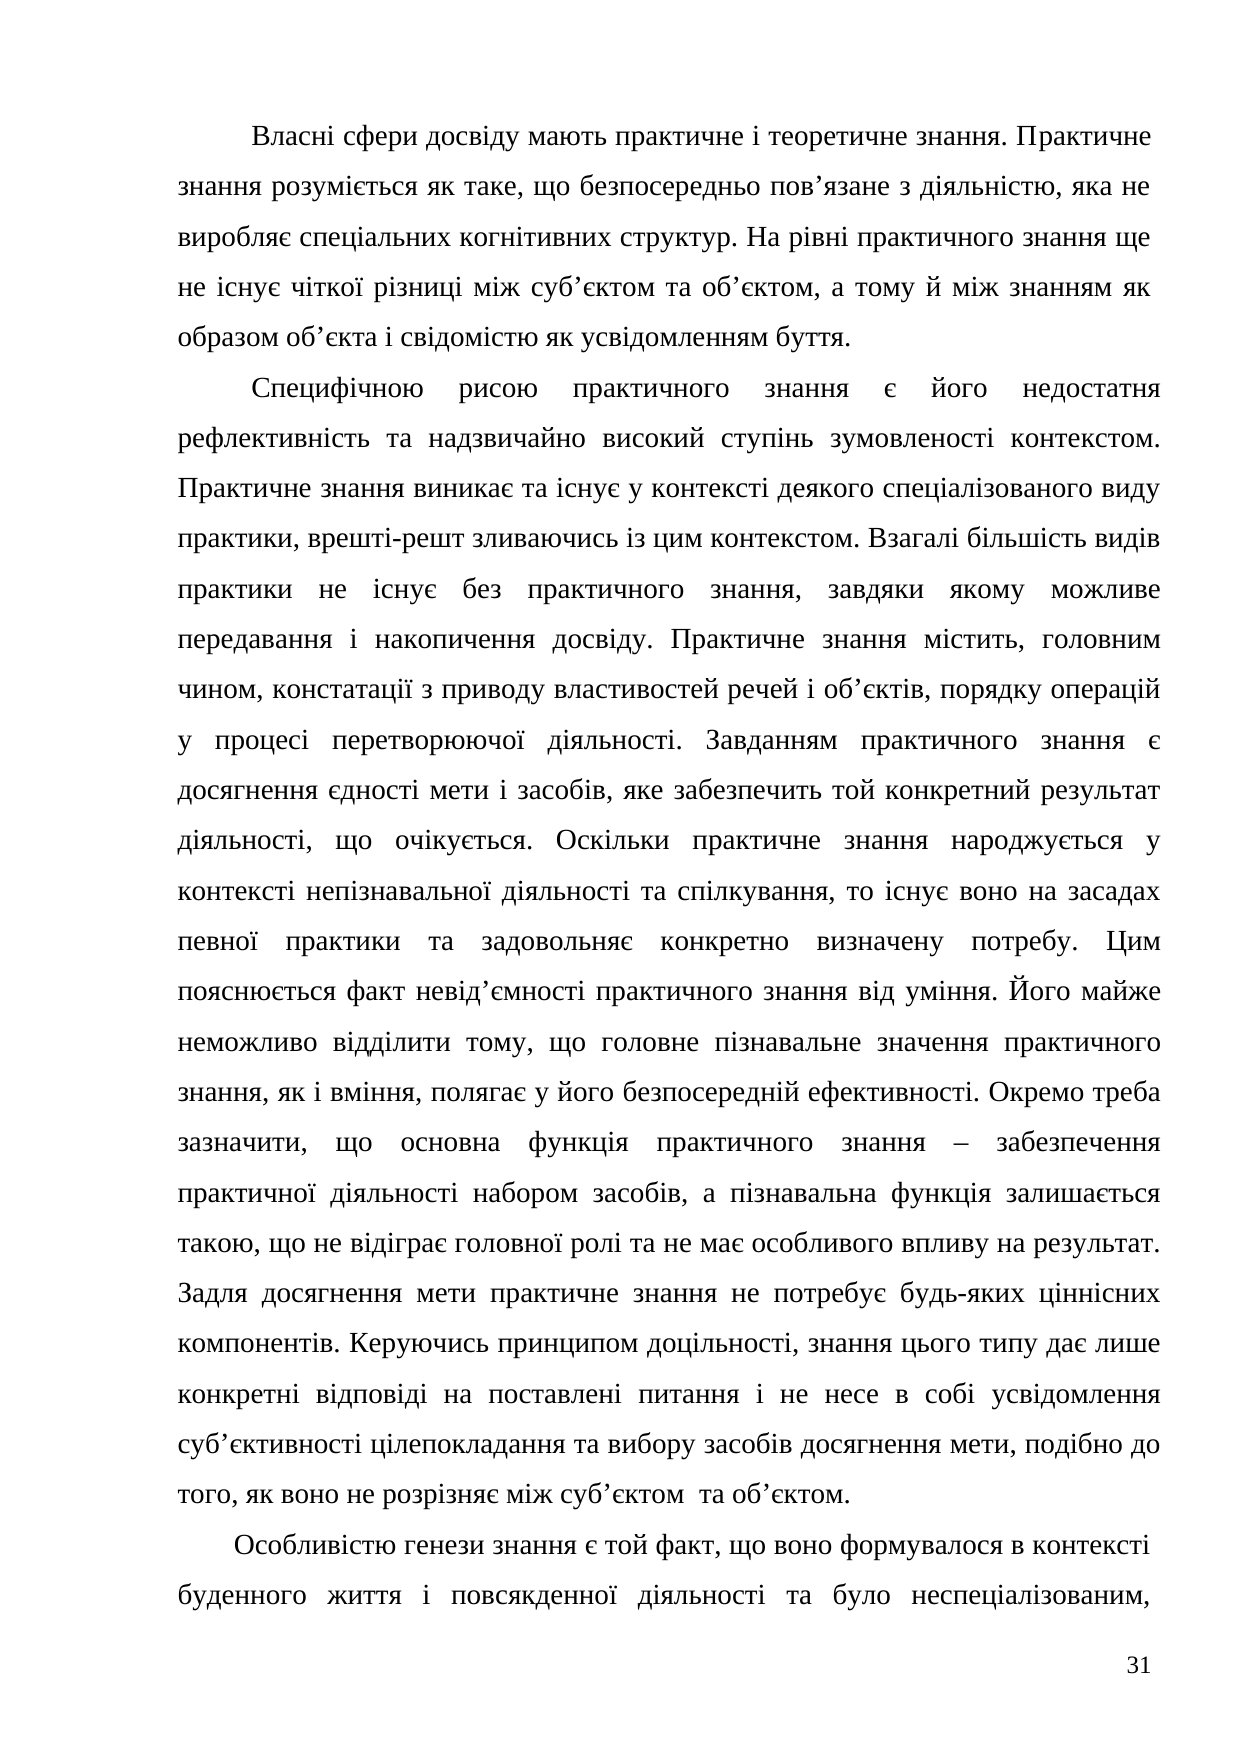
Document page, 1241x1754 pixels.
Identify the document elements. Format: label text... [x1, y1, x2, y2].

text Власні сфери досвіду мають практичне і теоретичне знання. Практичне знання розуміється як таке, що безпосередньо пов’язане з діяльністю, яка не виробляє спеціальних когнітивних структур. На рівні практичного знання ще не існує чіткої різниці між суб’єктом та об’єктом, а тому й між знанням як образом об’єкта і свідомістю як усвідомленням буття. [177, 118, 1152, 353]
text Специфічною рисою практичного знання є його недостатня рефлективність та надзвичайно високий ступінь зумовленості контекстом. Практичне знання виникає та існує у контексті деякого спеціалізованого виду практики, врешті-решт зливаючись із цим контекстом. Взагалі більшість видів практики не існує без практичного знання, завдяки якому можливе передавання і накопичення досвіду. Практичне знання містить, головним чином, констатації з приводу властивостей речей і об’єктів, порядку операцій у процесі перетворюючої діяльності. Завданням практичного знання є досягнення єдності мети і засобів, яке забезпечить той конкретний результат діяльності, що очікується. Оскільки практичне знання народжується у контексті непізнавальної діяльності та спілкування, то існує воно на засадах певної практики та задовольняє конкретно визначену потребу. Цим пояснюється факт невід’ємності практичного знання від уміння. Його майже неможливо відділити тому, що головне пізнавальне значення практичного знання, як і вміння, полягає у його безпосередній ефективності. Окремо треба зазначити, що основна функція практичного знання – забезпечення практичної діяльності набором засобів, а пізнавальна функція залишається такою, що не відіграє головної ролі та не має особливого впливу на результат. Задля досягнення мети практичне знання не потребує будь-яких ціннісних компонентів. Керуючись принципом доцільності, знання цього типу дає лише конкретні відповіді на поставлені питання і не несе в собі усвідомлення суб’єктивності цілепокладання та вибору засобів досягнення мети, подібно до того, як воно не розрізняє між суб’єктом та об’єктом. [177, 370, 1162, 1510]
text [177, 1527, 1152, 1611]
